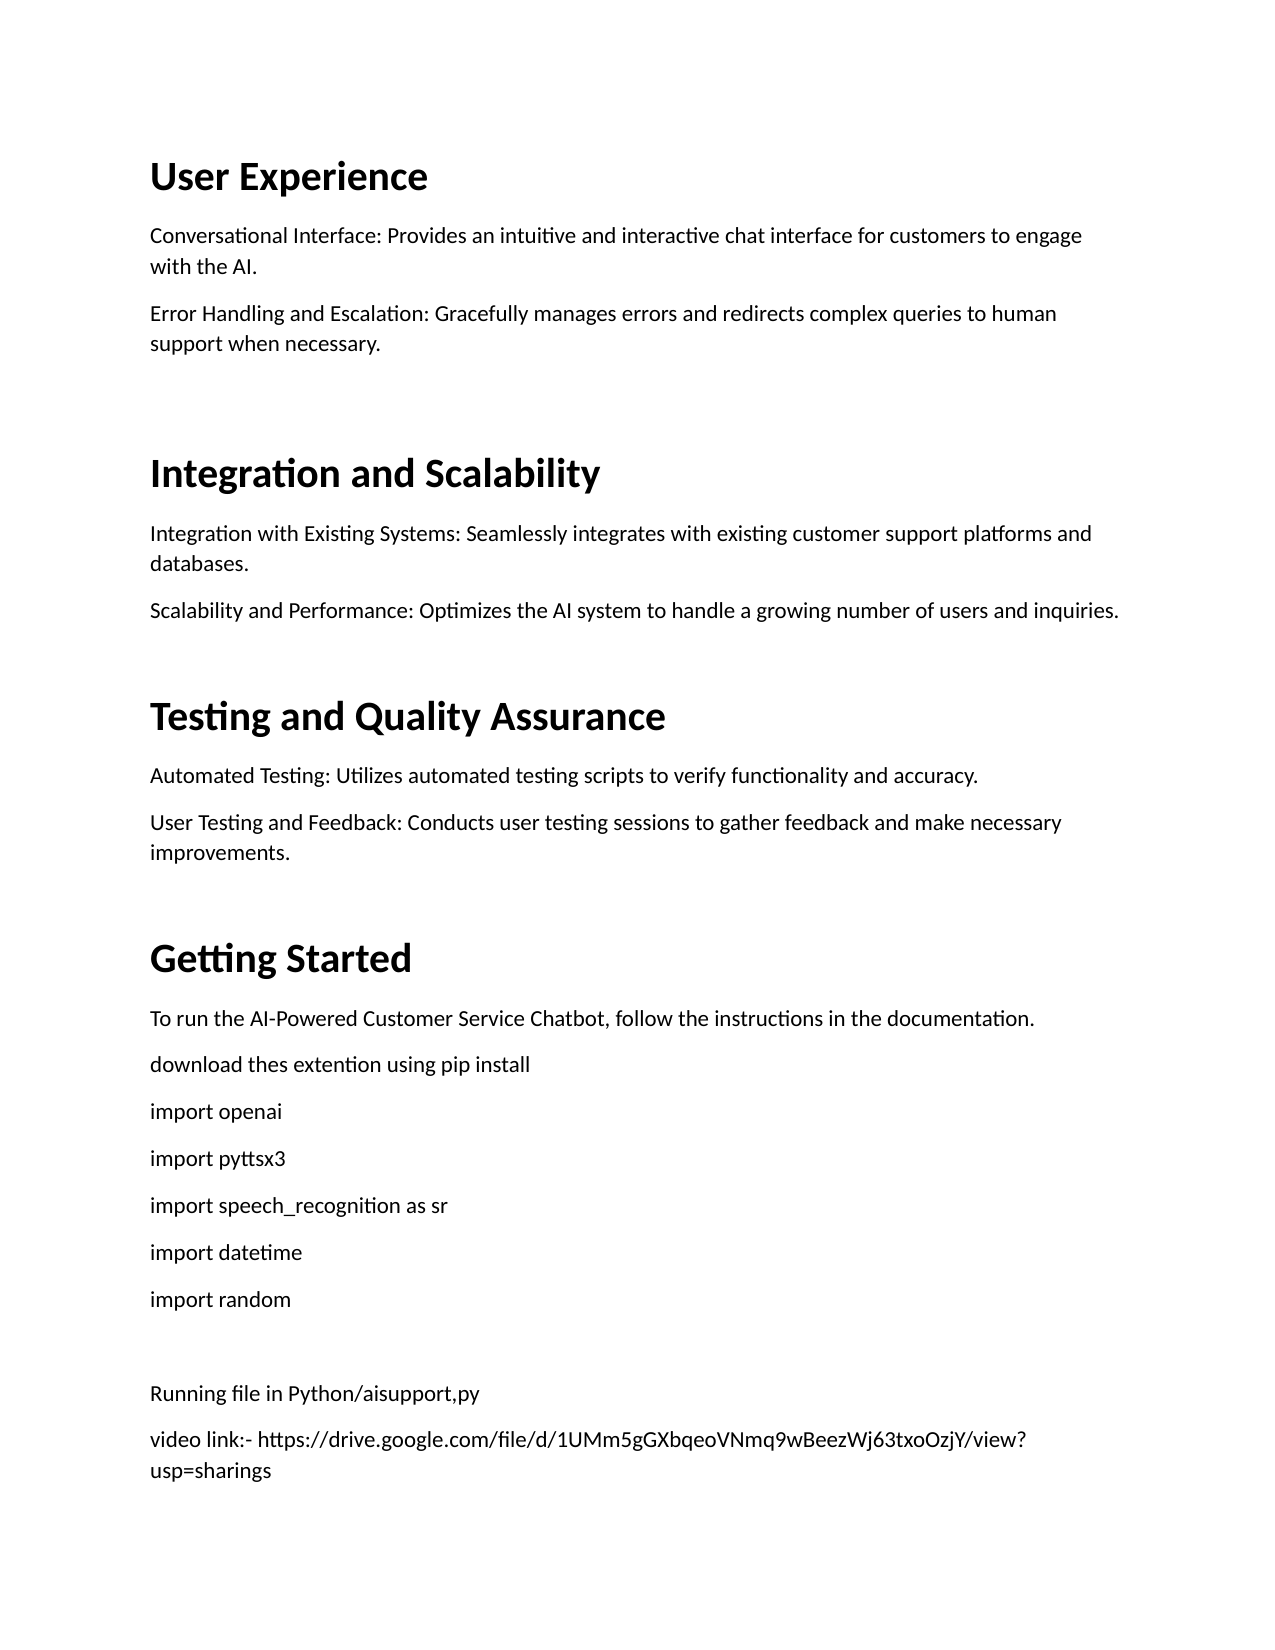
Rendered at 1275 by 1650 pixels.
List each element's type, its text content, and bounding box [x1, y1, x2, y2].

text import datetime [150, 1238, 1125, 1266]
text import random [150, 1285, 1125, 1313]
text import openai [150, 1097, 1125, 1125]
text Integration and Scalability [150, 447, 1125, 498]
text import pyttsx3 [150, 1144, 1125, 1172]
text Automated Testing: Utilizes automated testing scripts to verify functionality and accuracy. [150, 761, 1125, 789]
text Getting Started [150, 932, 1125, 983]
text import speech_recognition as sr [150, 1191, 1125, 1219]
text Integration with Existing Systems: Seamlessly integrates with existing customer support platforms and databases. [150, 519, 1125, 577]
text User Testing and Feedback: Conducts user testing sessions to gather feedback and make necessary improvements. [150, 808, 1125, 866]
text Scalability and Performance: Optimizes the AI system to handle a growing number of users and inquiries. [150, 596, 1125, 624]
text download thes extention using pip install [150, 1051, 1125, 1078]
text Testing and Quality Assurance [150, 690, 1125, 741]
text Running file in Python/aisupport,py [150, 1379, 1125, 1407]
text Conversational Interface: Provides an intuitive and interactive chat interface for customers to engage with the AI. [150, 222, 1125, 280]
text Error Handling and Escalation: Gracefully manages errors and redirects complex queries to human support when necessary. [150, 299, 1125, 357]
text video link:- https://drive.google.com/file/d/1UMm5gGXbqeoVNmq9wBeezWj63txoOzjY/view?usp=sharings [150, 1426, 1125, 1484]
text User Experience [150, 150, 1125, 201]
text To run the AI-Powered Customer Service Chatbot, follow the instructions in the documentation. [150, 1004, 1125, 1032]
